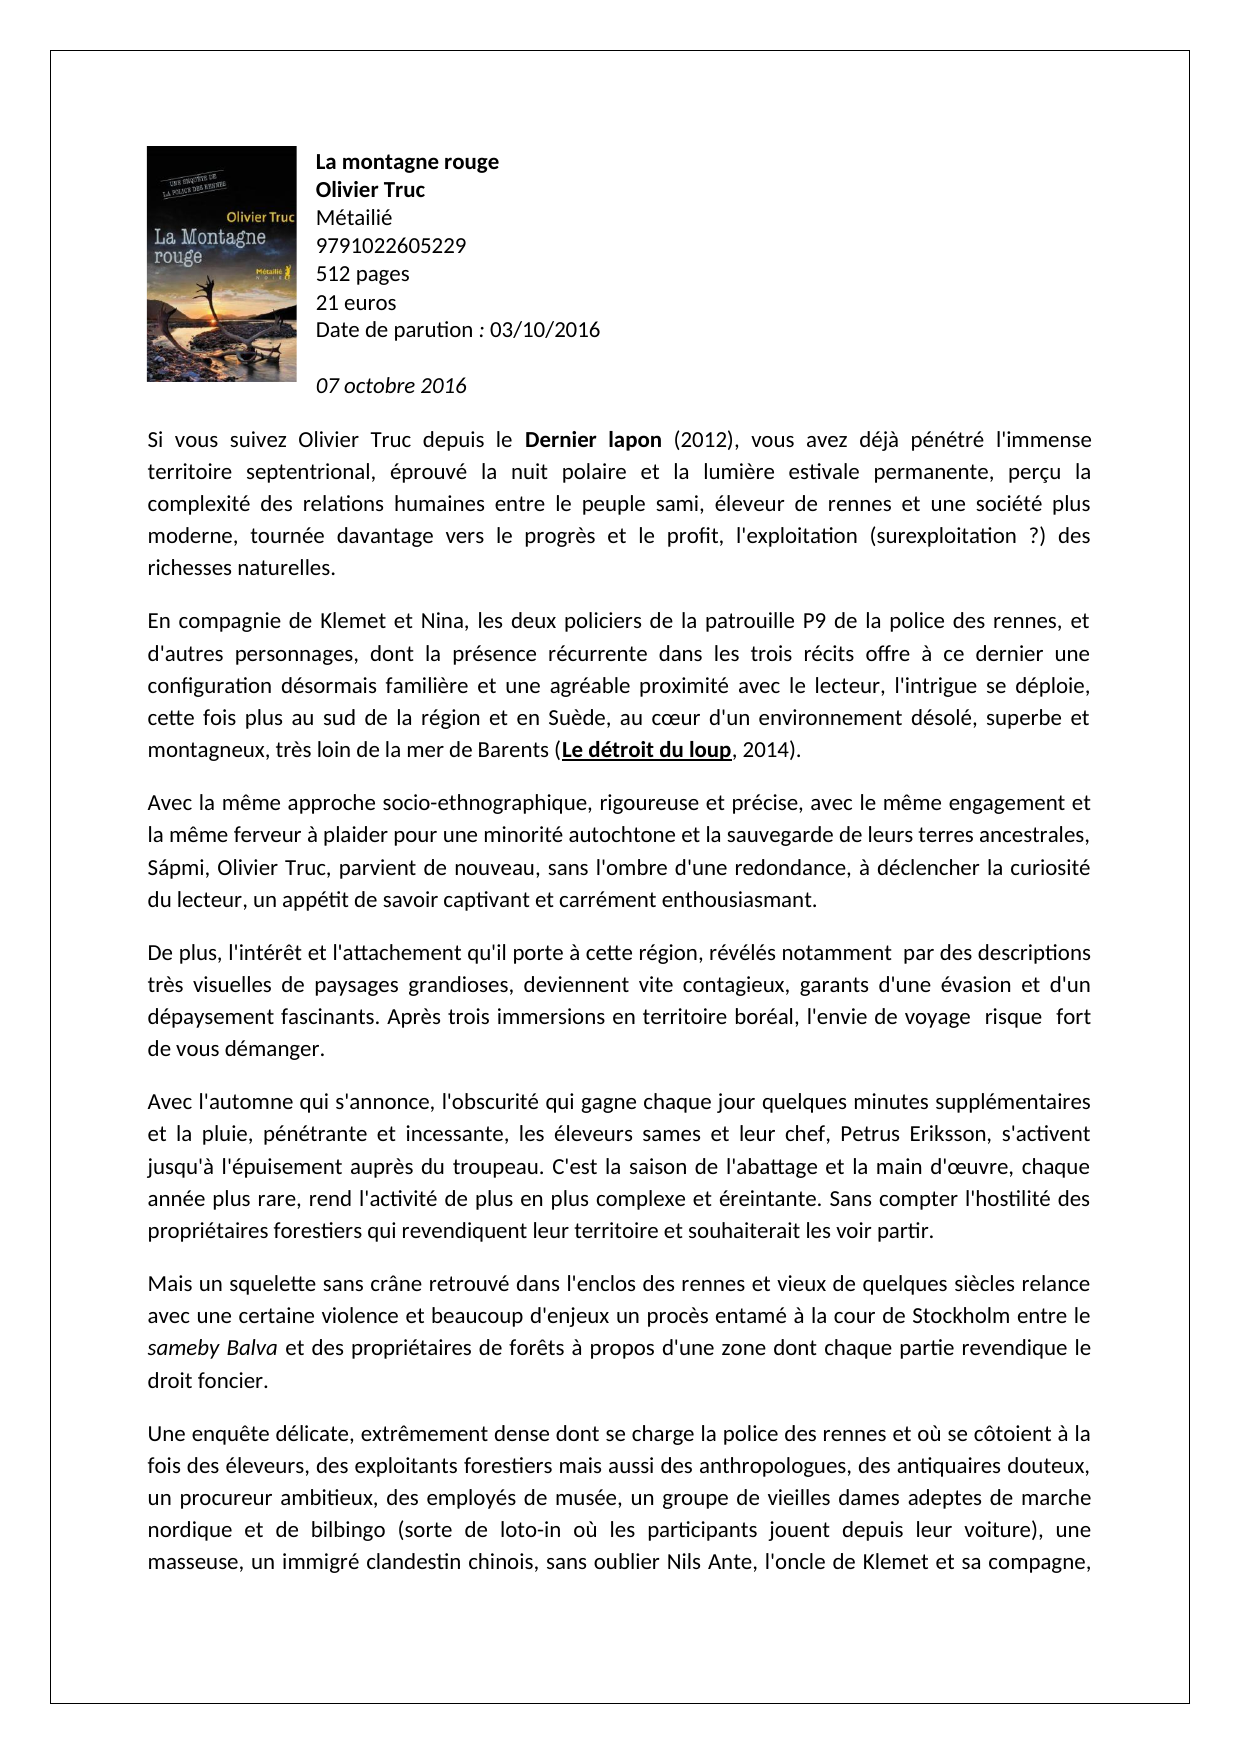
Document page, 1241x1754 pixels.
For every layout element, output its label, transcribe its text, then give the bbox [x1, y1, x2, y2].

text Olivier Truc [297, 176, 1093, 203]
text 07 octobre 2016 [147, 372, 1093, 400]
text Si vous suivez Olivier Truc depuis le Dernier lapon (2012), vous avez déjà pénétré l'immense territoire septentrional, éprouvé la nuit polaire et la lumière estivale permanente, perçu la complexité des relations humaines entre le peuple sami, éleveur de rennes et une société plus moderne, tournée davantage vers le progrès et le profit, l'exploitation (surexploitation ?) des richesses naturelles. [147, 425, 1093, 581]
text Métailié [297, 203, 1093, 232]
text 9791022605229 [297, 232, 1093, 259]
text 512 pages [297, 259, 1093, 288]
text La montagne rouge [297, 147, 1093, 176]
text 21 euros [297, 288, 1093, 316]
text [147, 1419, 1093, 1576]
picture [146, 146, 297, 382]
text De plus, l'intérêt et l'attachement qu'il porte à cette région, révélés notamment par des descriptions très visuelles de paysages grandioses, deviennent vite contagieux, garants d'une évasion et d'un dépaysement fascinants. Après trois immersions en territoire boréal, l'envie de voyage risque fort de vous démanger. [147, 938, 1093, 1062]
text En compagnie de Klemet et Nina, les deux policiers de la patrouille P9 de la police des rennes, et d'autres personnages, dont la présence récurrente dans les trois récits offre à ce dernier une configuration désormais familière et une agréable proximité avec le lecteur, l'intrigue se déploie, cette fois plus au sud de la région et en Suède, au cœur d'un environnement désolé, superbe et montagneux, très loin de la mer de Barents (Le détroit du loup, 2014). [147, 606, 1093, 763]
text Avec l'automne qui s'annonce, l'obscurité qui gagne chaque jour quelques minutes supplémentaires et la pluie, pénétrante et incessante, les éleveurs sames et leur chef, Petrus Eriksson, s'activent jusqu'à l'épuisement auprès du troupeau. C'est la saison de l'abattage et la main d'œuvre, chaque année plus rare, rend l'activité de plus en plus complexe et éreintante. Sans compter l'hostilité des propriétaires forestiers qui revendiquent leur territoire et souhaiterait les voir partir. [147, 1087, 1093, 1244]
text Date de parution : 03/10/2016 [297, 316, 1093, 344]
text Mais un squelette sans crâne retrouvé dans l'enclos des rennes et vieux de quelques siècles relance avec une certaine violence et beaucoup d'enjeux un procès entamé à la cour de Stockholm entre le sameby Balva et des propriétaires de forêts à propos d'une zone dont chaque partie revendique le droit foncier. [147, 1269, 1093, 1394]
text Avec la même approche socio-ethnographique, rigoureuse et précise, avec le même engagement et la même ferveur à plaider pour une minorité autochtone et la sauvegarde de leurs terres ancestrales, Sápmi, Olivier Truc, parvient de nouveau, sans l'ombre d'une redondance, à déclencher la curiosité du lecteur, un appétit de savoir captivant et carrément enthousiasmant. [147, 788, 1093, 913]
